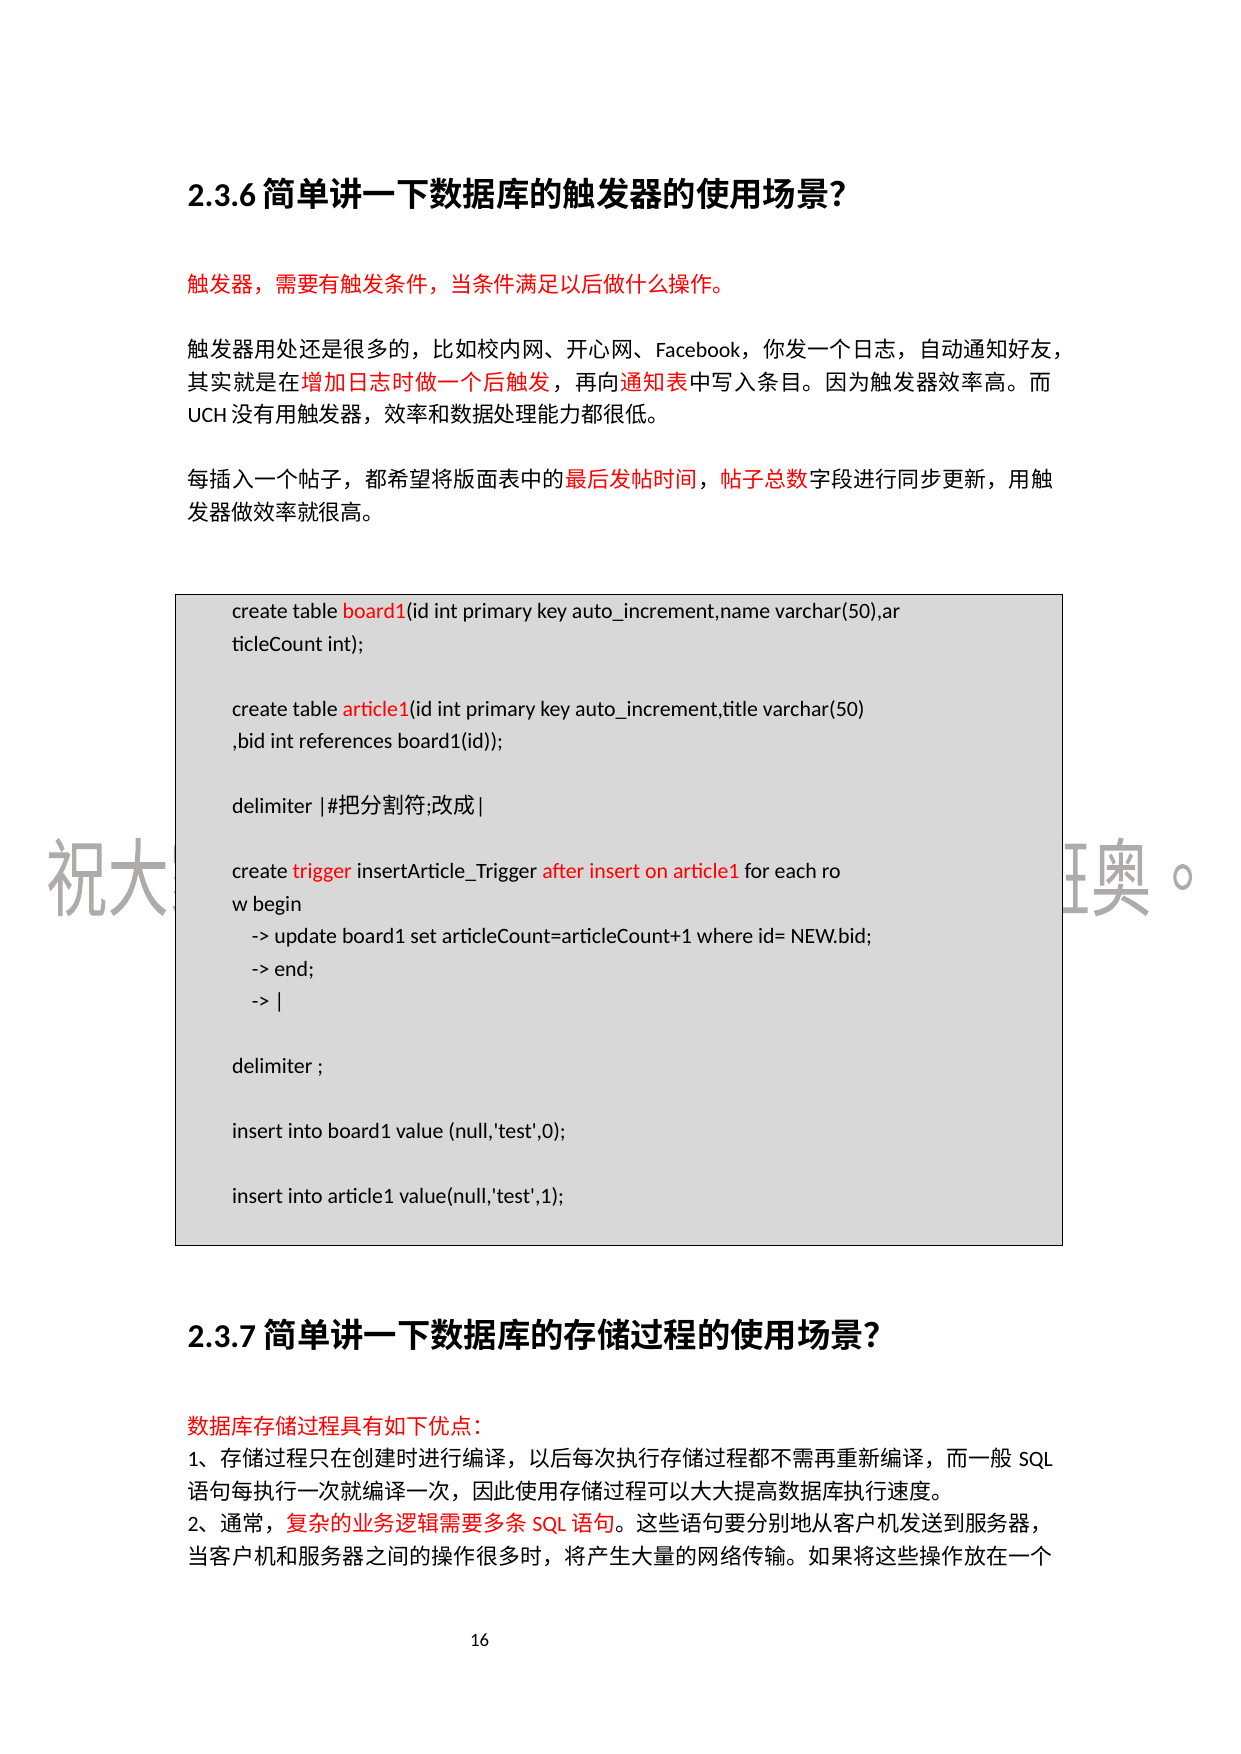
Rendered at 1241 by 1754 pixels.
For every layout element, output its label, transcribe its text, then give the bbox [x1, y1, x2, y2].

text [187, 1508, 1053, 1573]
subtitle 2.3.6简单讲一下数据库的触发器的使用场景？ [187, 162, 1053, 227]
text 触发器，需要有触发条件，当条件满足以后做什么操作。 [187, 269, 1053, 301]
table_header create table board1(id int primary key auto_increment,name varchar(50),ar ticleCount int); create table article1(id int primary key auto_increment,title varchar(50) ,bid int references board1(id)); delimiter |#把分割符;改成| create trigger insertArticle_Trigger after insert on article1 for each ro w begin -> update board1 set articleCount=articleCount+1 where id= NEW.bid; -> end; -> | delimiter ; insert into board1 value (null,'test',0); insert into article1 value(null,'test',1); [176, 595, 1062, 1245]
text 数据库存储过程具有如下优点： [187, 1410, 1053, 1443]
subtitle 2.3.7 简单讲一下数据库的存储过程的使用场景？ [187, 1303, 1053, 1368]
text 触发器用处还是很多的，比如校内网、开心网、Facebook，你发一个日志，自动通知好友，其实就是在增加日志时做一个后触发，再向通知表中写入条目。因为触发器效率高。而UCH没有用触发器，效率和数据处理能力都很低。 [187, 334, 1053, 431]
text 1、存储过程只在创建时进行编译，以后每次执行存储过程都不需再重新编译，而一般 SQL 语句每执行一次就编译一次，因此使用存储过程可以大大提高数据库执行速度。 [187, 1443, 1053, 1508]
text 每插入一个帖子，都希望将版面表中的最后发帖时间，帖子总数字段进行同步更新，用触发器做效率就很高。 [187, 464, 1053, 529]
